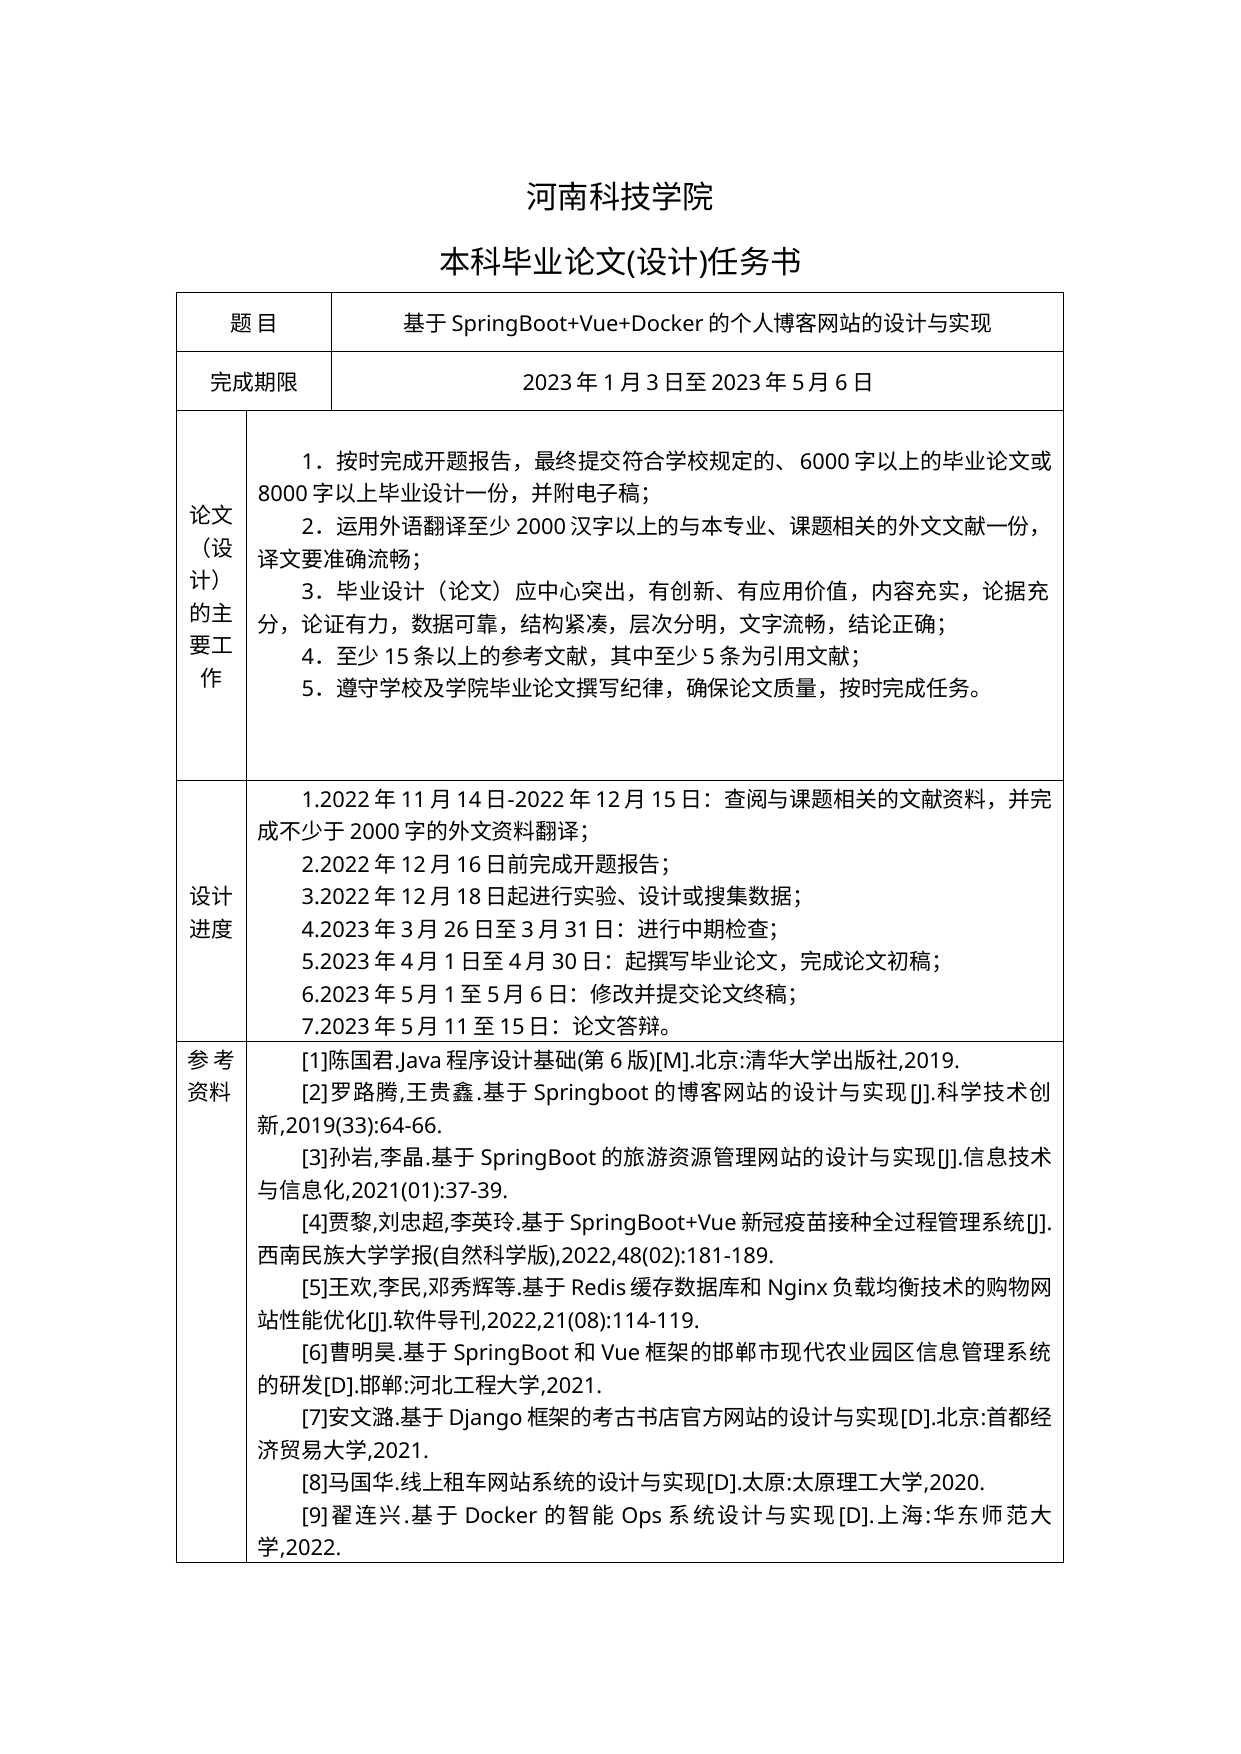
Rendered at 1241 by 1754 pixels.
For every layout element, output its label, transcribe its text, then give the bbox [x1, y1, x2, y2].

table_header 题 目 [177, 293, 331, 351]
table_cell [247, 1042, 1063, 1562]
table_cell 设计进度 [177, 781, 246, 1041]
table_cell 完成期限 [177, 352, 331, 410]
table_cell 1.2022年11月14日-2022年12月15日：查阅与课题相关的文献资料，并完成不少于2000字的外文资料翻译； 2.2022年12月16日前完成开题报告； 3.2022年12月18日起进行实验、设计或搜集数据； 4.2023年3月26日至3月31日：进行中期检查； 5.2023年4月1日至4月30日：起撰写毕业论文，完成论文初稿； 6.2023年5月1至5月6日：修改并提交论文终稿； 7.2023年5月11至15日：论文答辩。 [247, 781, 1063, 1041]
table_cell 1．按时完成开题报告，最终提交符合学校规定的、6000字以上的毕业论文或8000字以上毕业设计一份，并附电子稿； 2．运用外语翻译至少2000汉字以上的与本专业、课题相关的外文文献一份，译文要准确流畅； 3．毕业设计（论文）应中心突出，有创新、有应用价值，内容充实，论据充分，论证有力，数据可靠，结构紧凑，层次分明，文字流畅，结论正确； 4．至少15条以上的参考文献，其中至少5条为引用文献； 5．遵守学校及学院毕业论文撰写纪律，确保论文质量，按时完成任务。 [247, 411, 1063, 780]
table_header 基于SpringBoot+Vue+Docker的个人博客网站的设计与实现 [332, 293, 1063, 351]
text 本科毕业论文(设计)任务书 [187, 227, 1053, 292]
text 河南科技学院 [187, 162, 1053, 227]
table_cell 2023年1月3日至2023年5月6日 [332, 352, 1063, 410]
table_cell 论文（设计）的主要工作 [177, 411, 246, 780]
table_cell 参考资料 [177, 1042, 246, 1562]
